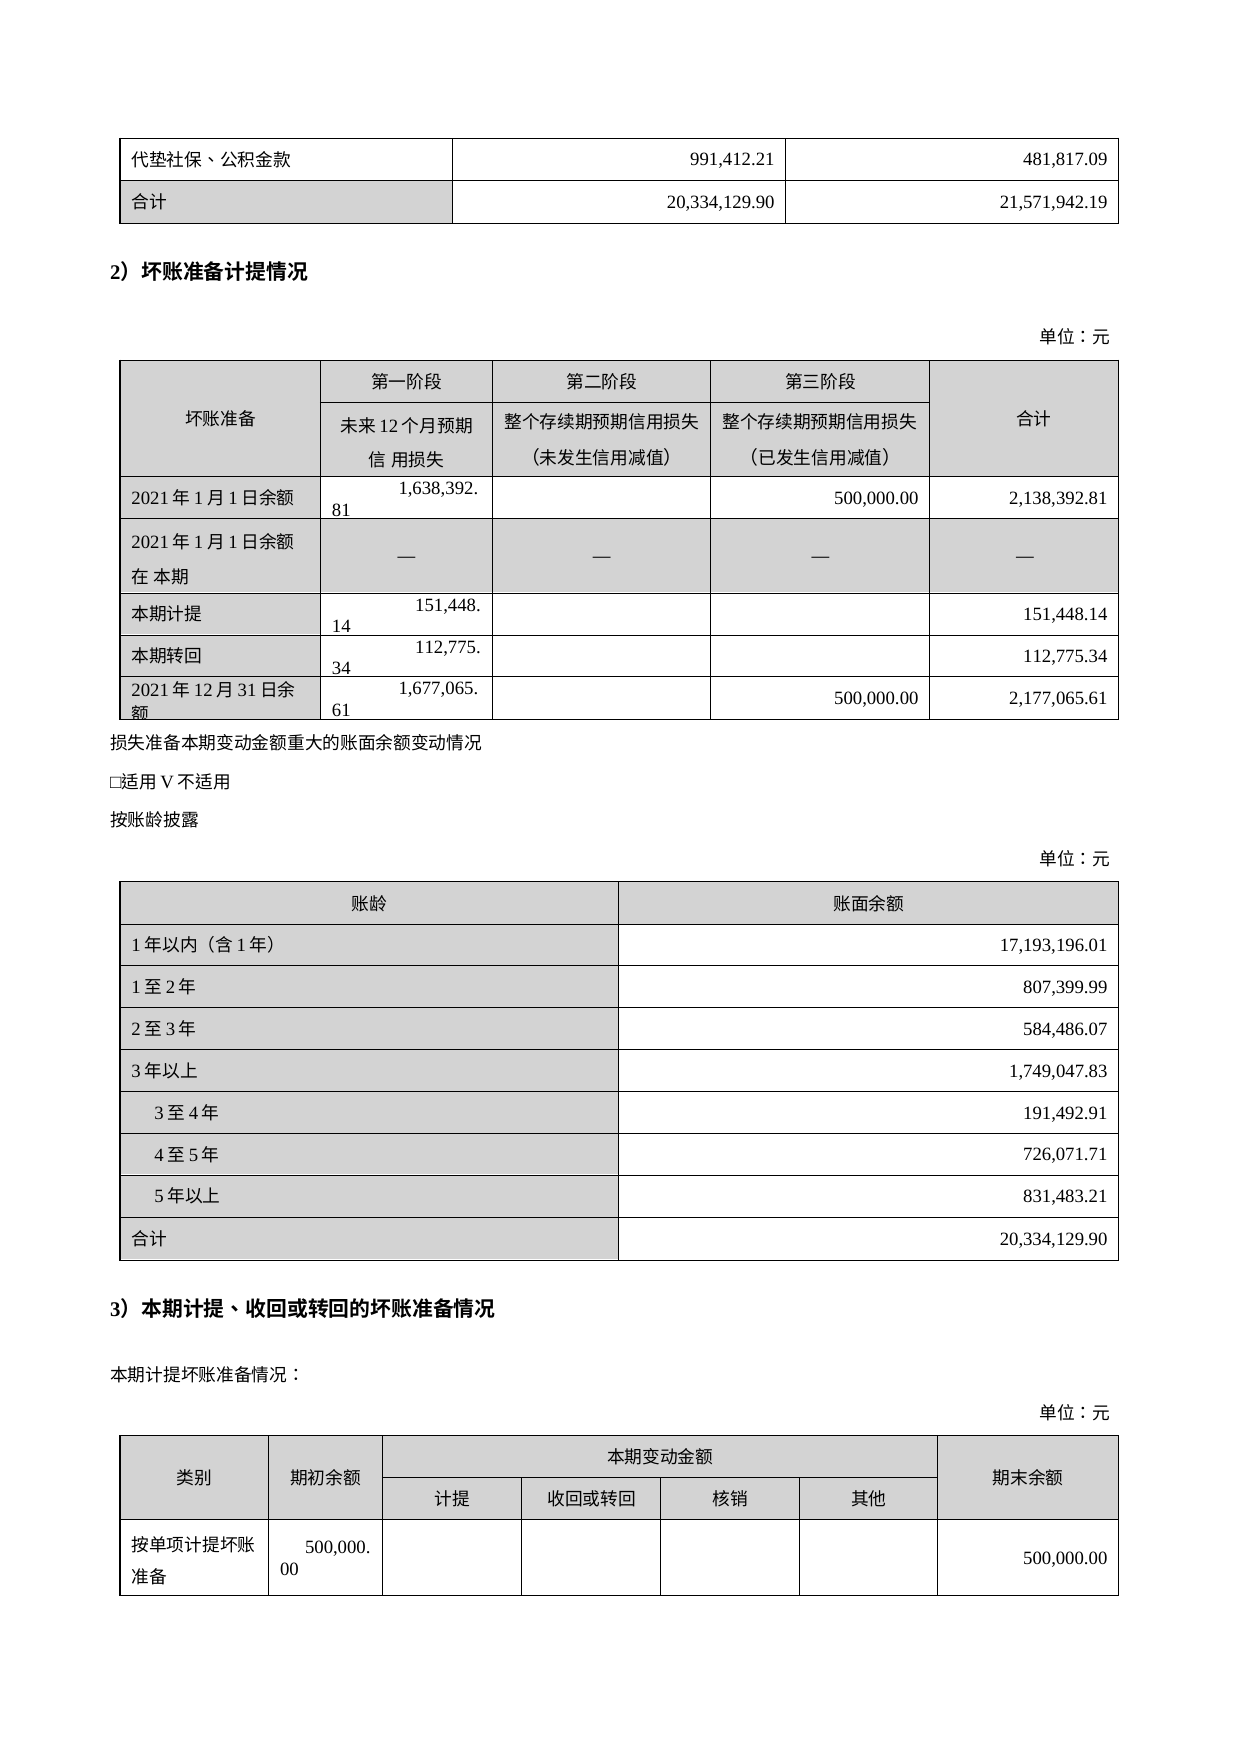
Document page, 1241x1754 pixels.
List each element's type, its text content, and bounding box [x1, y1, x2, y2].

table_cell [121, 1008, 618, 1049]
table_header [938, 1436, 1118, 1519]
text 损失准备本期变动金额重大的账面余额变动情况 [110, 730, 1128, 754]
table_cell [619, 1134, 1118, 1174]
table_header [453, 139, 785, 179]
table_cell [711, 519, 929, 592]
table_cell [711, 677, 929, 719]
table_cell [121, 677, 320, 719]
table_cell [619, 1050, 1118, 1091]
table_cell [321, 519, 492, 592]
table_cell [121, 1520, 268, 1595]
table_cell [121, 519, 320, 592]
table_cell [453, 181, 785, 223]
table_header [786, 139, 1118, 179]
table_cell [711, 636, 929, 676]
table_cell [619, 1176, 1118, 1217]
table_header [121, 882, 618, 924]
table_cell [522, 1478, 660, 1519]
subtitle 3）本期计提、收回或转回的坏账准备情况 [110, 1294, 1128, 1322]
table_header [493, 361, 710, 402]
text 单位：元 [1039, 1401, 1128, 1425]
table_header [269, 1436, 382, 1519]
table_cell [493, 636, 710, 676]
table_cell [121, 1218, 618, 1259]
text 单位：元 [1039, 847, 1128, 871]
text 单位：元 [1039, 325, 1128, 349]
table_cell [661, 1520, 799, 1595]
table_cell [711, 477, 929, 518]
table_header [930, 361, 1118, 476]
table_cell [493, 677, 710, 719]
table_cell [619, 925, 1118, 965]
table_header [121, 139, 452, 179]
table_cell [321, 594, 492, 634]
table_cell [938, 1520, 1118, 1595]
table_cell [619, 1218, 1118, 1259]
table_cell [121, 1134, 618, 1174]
text □适用V不适用 [110, 769, 1128, 793]
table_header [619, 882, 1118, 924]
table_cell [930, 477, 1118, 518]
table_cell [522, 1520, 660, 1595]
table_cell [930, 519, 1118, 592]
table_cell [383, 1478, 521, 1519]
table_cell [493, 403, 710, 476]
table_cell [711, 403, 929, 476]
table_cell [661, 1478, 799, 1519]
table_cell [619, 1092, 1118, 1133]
text 按账龄披露 [110, 808, 1128, 832]
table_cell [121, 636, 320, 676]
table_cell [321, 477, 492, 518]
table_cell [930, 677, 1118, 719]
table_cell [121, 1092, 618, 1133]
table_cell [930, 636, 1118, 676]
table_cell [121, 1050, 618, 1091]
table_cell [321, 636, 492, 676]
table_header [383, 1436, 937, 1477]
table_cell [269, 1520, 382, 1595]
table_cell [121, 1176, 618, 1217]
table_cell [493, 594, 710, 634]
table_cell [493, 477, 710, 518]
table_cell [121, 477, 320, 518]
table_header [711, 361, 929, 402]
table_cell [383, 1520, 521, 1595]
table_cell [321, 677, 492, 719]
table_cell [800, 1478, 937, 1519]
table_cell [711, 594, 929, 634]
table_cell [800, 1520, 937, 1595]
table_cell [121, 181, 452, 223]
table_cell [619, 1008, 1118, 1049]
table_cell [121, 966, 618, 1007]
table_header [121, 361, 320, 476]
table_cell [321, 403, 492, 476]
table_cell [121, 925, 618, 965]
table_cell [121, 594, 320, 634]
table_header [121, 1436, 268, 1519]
subtitle 2）坏账准备计提情况 [110, 257, 1128, 285]
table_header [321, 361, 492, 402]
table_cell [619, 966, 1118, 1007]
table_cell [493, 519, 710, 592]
text 本期计提坏账准备情况： [110, 1362, 1128, 1386]
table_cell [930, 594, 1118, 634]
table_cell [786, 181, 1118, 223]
